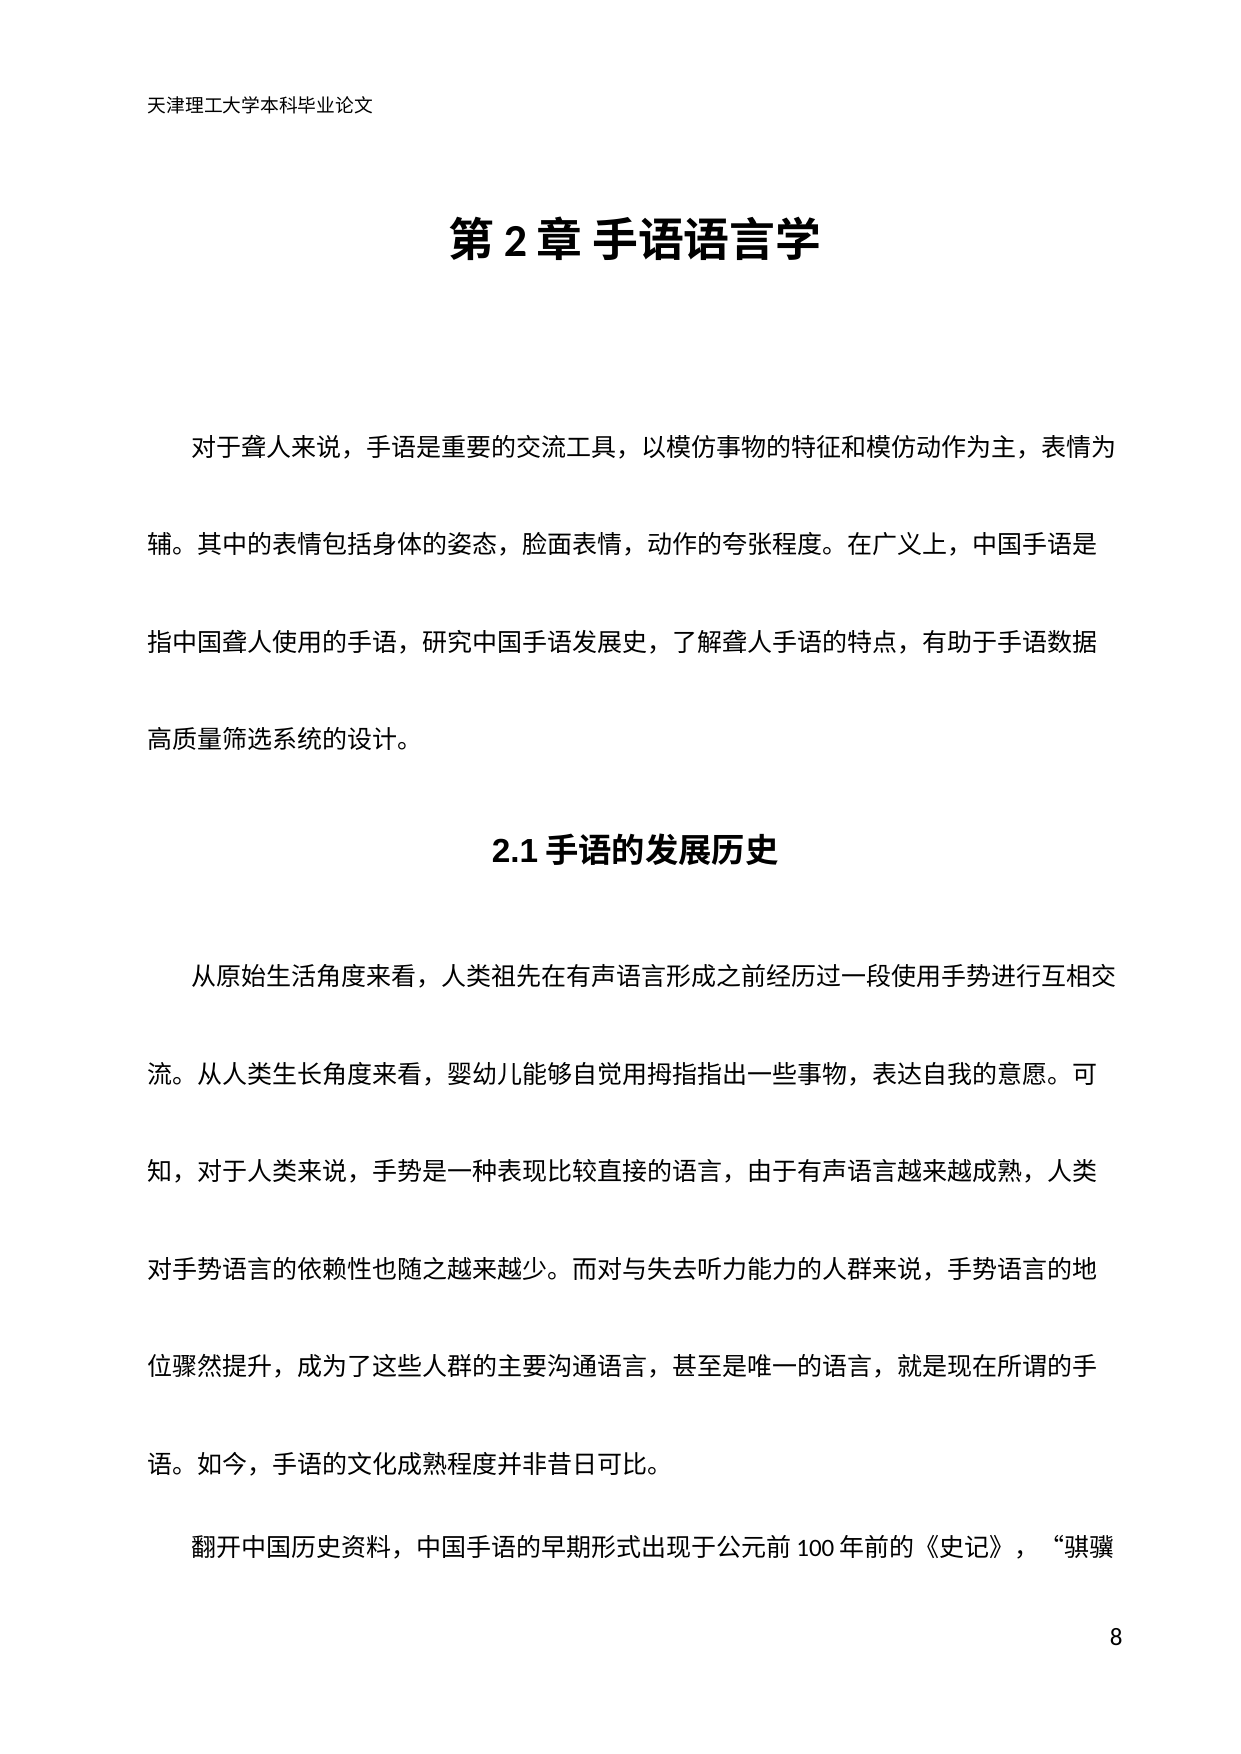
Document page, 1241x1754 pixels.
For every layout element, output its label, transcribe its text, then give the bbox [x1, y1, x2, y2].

text 从原始生活角度来看，人类祖先在有声语言形成之前经历过一段使用手势进行互相交流。从人类生长角度来看，婴幼儿能够自觉用拇指指出一些事物，表达自我的意愿。可知，对于人类来说，手势是一种表现比较直接的语言，由于有声语言越来越成熟，人类对手势语言的依赖性也随之越来越少。而对与失去听力能力的人群来说，手势语言的地位骤然提升，成为了这些人群的主要沟通语言，甚至是唯一的语言，就是现在所谓的手语。如今，手语的文化成熟程度并非昔日可比。 [148, 942, 1122, 1495]
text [148, 1513, 1122, 1578]
subtitle 第2章 手语语言学 [148, 188, 1122, 286]
text 对于聋人来说，手语是重要的交流工具，以模仿事物的特征和模仿动作为主，表情为辅。其中的表情包括身体的姿态，脸面表情，动作的夸张程度。在广义上，中国手语是指中国聋人使用的手语，研究中国手语发展史，了解聋人手语的特点，有助于手语数据高质量筛选系统的设计。 [148, 413, 1122, 770]
subtitle 2.1手语的发展历史 [148, 816, 1122, 881]
